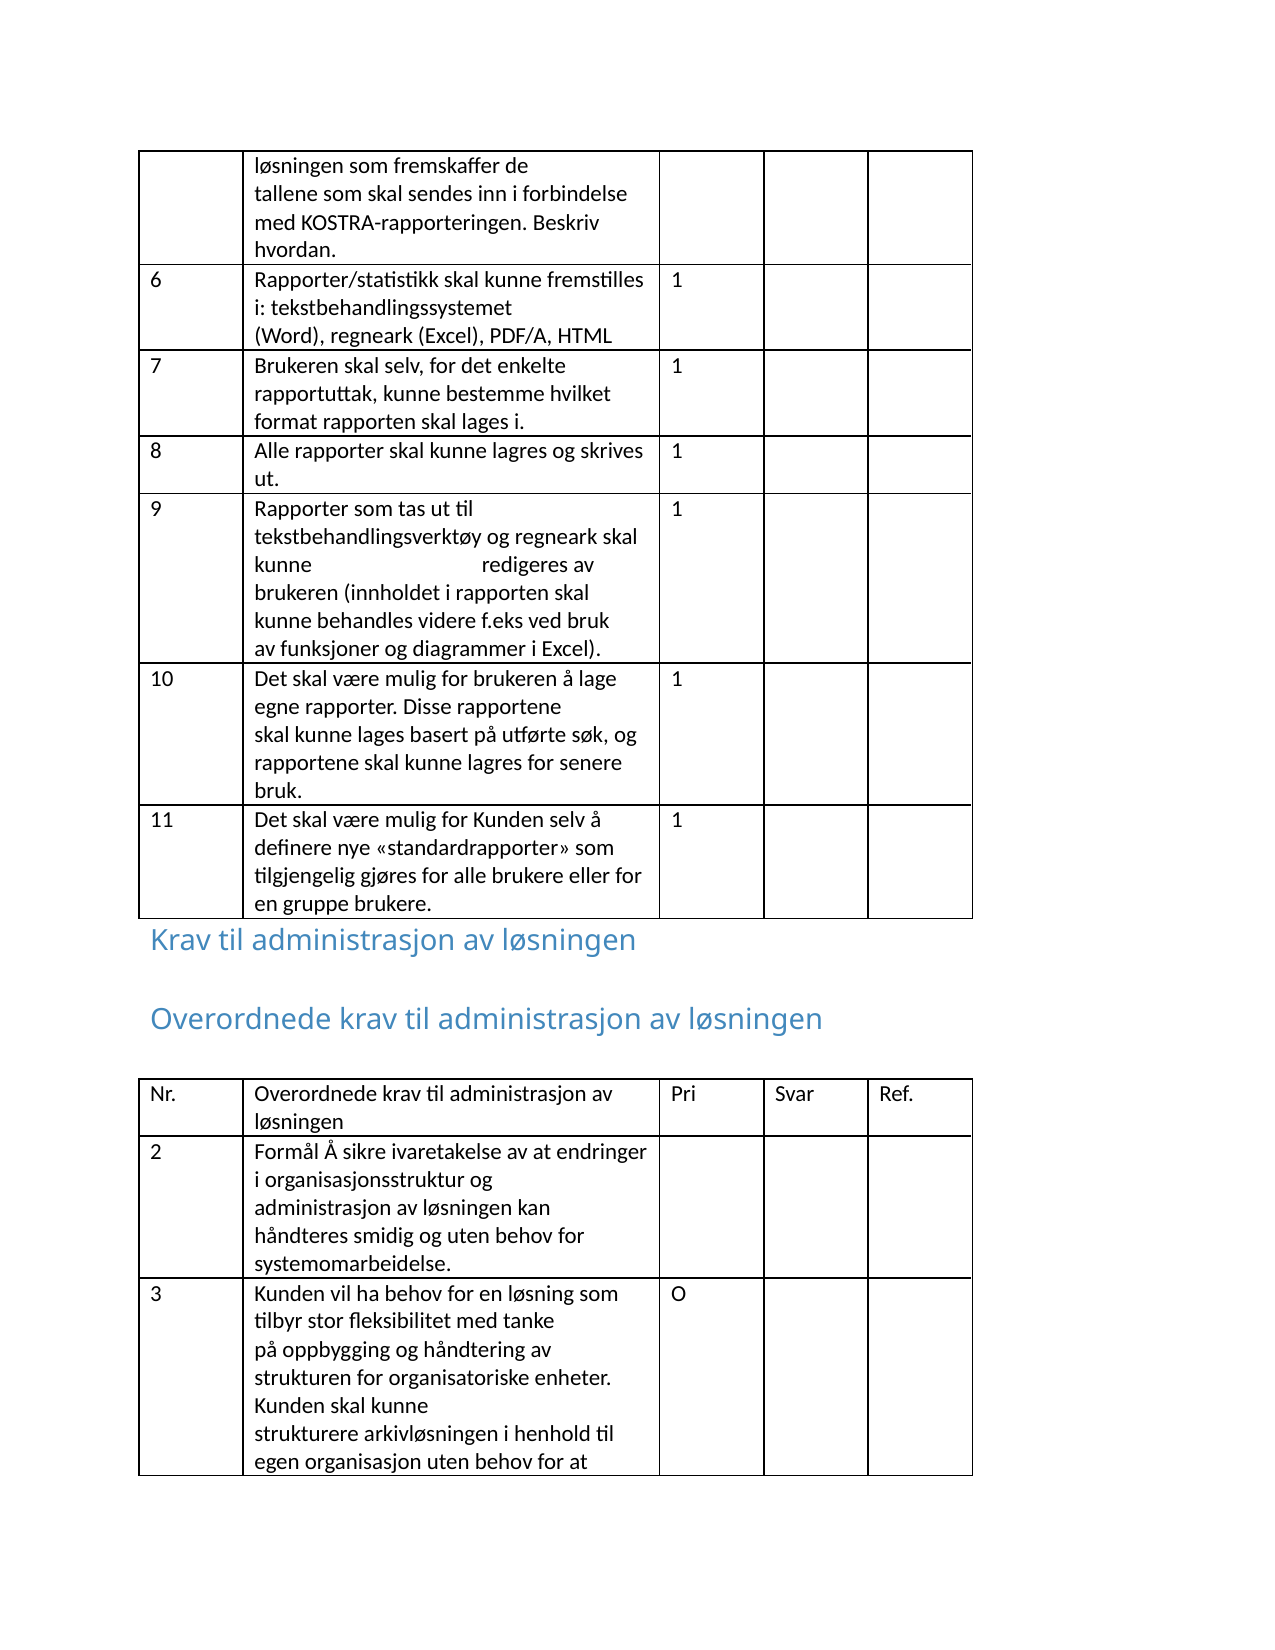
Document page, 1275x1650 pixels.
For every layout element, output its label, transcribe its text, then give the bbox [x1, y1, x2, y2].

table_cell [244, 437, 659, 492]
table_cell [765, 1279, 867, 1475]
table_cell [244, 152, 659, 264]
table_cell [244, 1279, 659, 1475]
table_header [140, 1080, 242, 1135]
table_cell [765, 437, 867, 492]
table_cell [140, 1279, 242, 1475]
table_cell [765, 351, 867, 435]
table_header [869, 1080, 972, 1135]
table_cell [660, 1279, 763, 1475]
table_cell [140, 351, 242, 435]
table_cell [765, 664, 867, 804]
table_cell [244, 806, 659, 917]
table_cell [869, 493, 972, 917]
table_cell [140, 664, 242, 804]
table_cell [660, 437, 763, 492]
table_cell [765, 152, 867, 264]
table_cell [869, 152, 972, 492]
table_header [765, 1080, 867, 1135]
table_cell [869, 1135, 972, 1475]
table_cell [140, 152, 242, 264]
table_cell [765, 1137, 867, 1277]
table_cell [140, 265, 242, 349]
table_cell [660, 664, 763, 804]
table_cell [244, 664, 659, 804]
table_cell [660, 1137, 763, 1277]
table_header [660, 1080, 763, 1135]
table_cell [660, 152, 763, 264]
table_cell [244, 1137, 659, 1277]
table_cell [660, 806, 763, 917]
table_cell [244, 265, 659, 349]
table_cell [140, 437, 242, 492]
subtitle Krav til administrasjon av løsningen [150, 919, 1125, 998]
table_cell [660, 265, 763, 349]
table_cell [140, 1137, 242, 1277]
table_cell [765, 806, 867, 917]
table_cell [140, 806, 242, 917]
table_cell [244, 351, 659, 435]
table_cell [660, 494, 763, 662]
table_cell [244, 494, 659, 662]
subtitle Overordnede krav til administrasjon av løsningen [150, 998, 1125, 1078]
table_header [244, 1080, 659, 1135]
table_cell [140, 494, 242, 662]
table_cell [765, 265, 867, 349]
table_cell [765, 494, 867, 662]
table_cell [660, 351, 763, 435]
